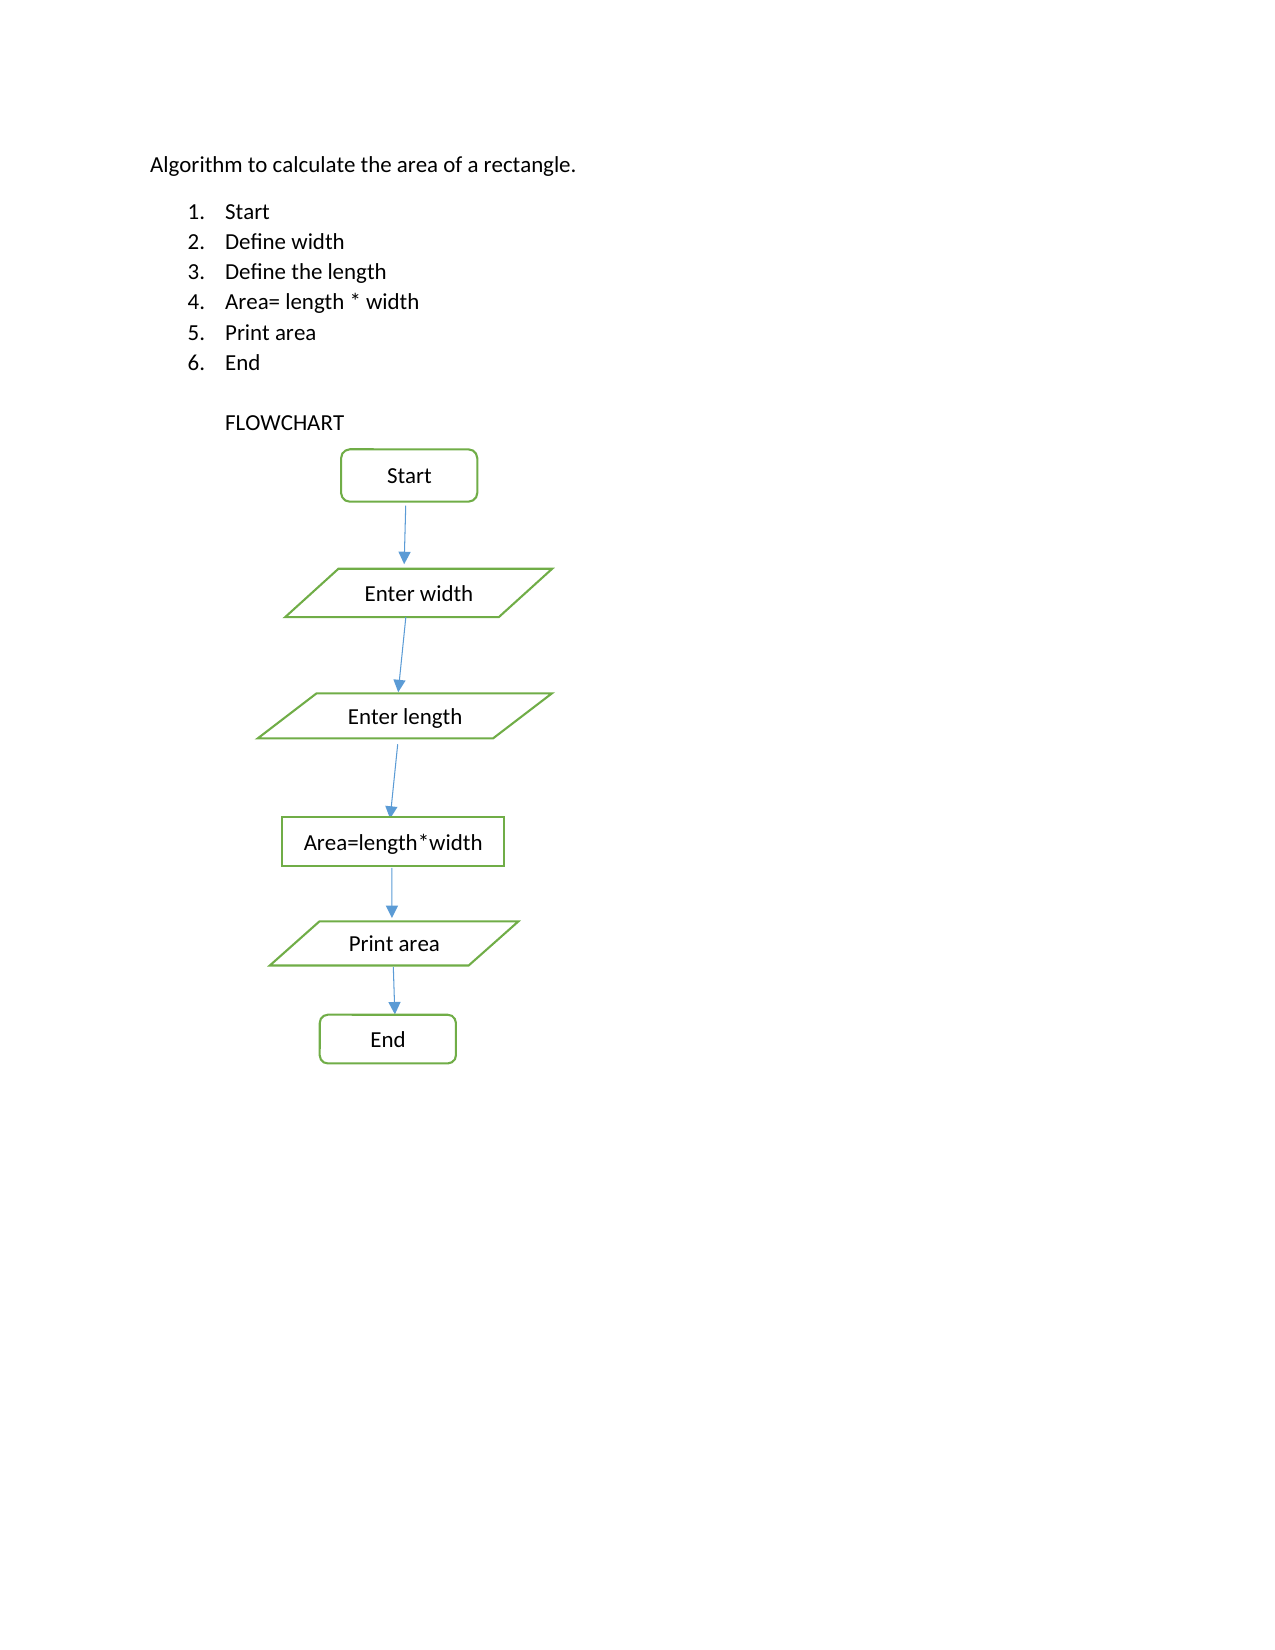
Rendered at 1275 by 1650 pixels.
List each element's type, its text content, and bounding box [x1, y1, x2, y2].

list Start [187, 197, 1125, 225]
list End [187, 348, 1125, 376]
text Algorithm to calculate the area of a rectangle. [150, 150, 1125, 178]
list FLOWCHART [225, 408, 1125, 436]
list Define width [187, 227, 1125, 255]
list Area= length * width [187, 287, 1125, 316]
list Print area [187, 318, 1125, 346]
list Define the length [187, 257, 1125, 285]
